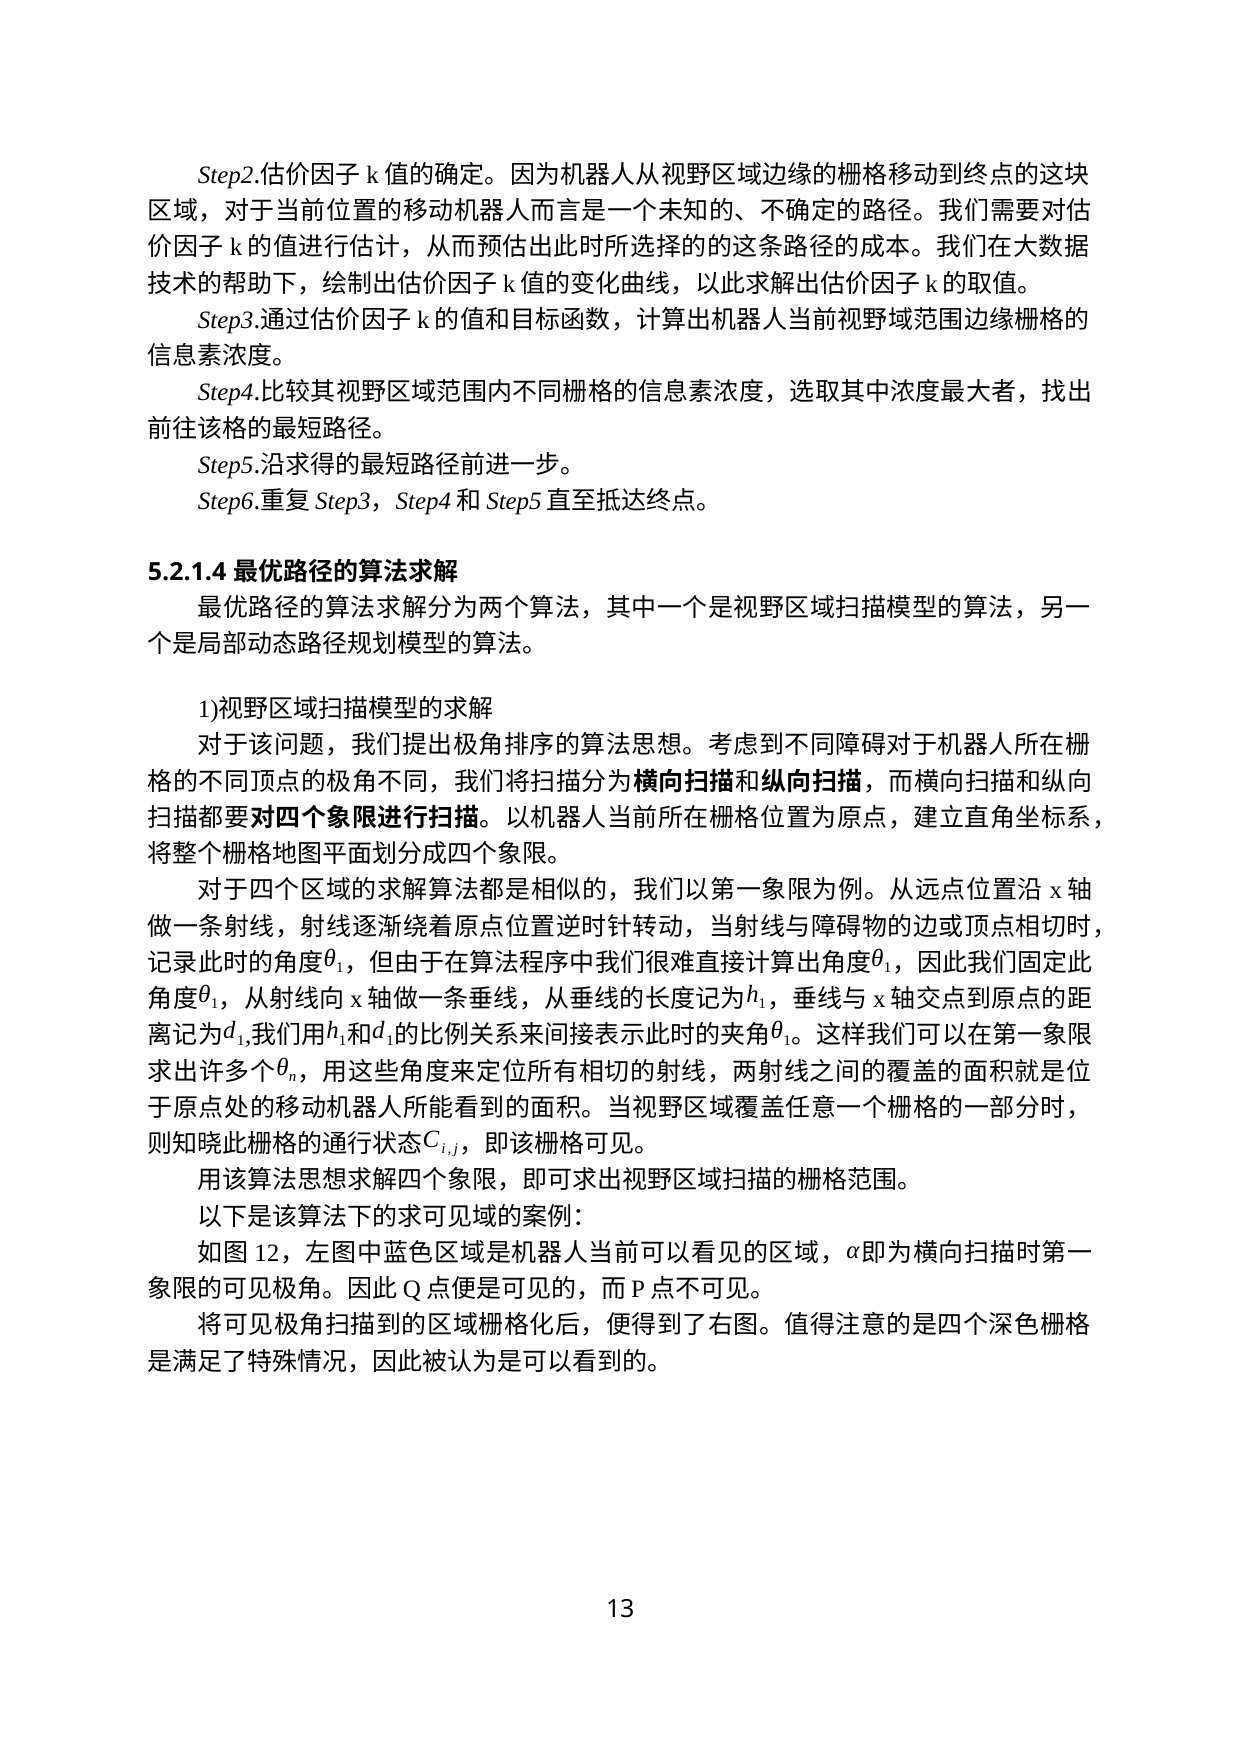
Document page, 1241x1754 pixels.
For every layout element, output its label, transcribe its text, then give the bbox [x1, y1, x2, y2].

text 将可见极角扫描到的区域栅格化后，便得到了右图。值得注意的是四个深色栅格是满足了特殊情况，因此被认为是可以看到的。 [148, 1305, 1092, 1377]
text 1)视野区域扫描模型的求解 [148, 688, 1092, 725]
text 对于四个区域的求解算法都是相似的，我们以第一象限为例。从远点位置沿x轴做一条射线，射线逐渐绕着原点位置逆时针转动，当射线与障碍物的边或顶点相切时，记录此时的角度，但由于在算法程序中我们很难直接计算出角度，因此我们固定此角度，从射线向x轴做一条垂线，从垂线的长度记为，垂线与x轴交点到原点的距离记为,我们用和的比例关系来间接表示此时的夹角。这样我们可以在第一象限求出许多个，用这些角度来定位所有相切的射线，两射线之间的覆盖的面积就是位于原点处的移动机器人所能看到的面积。当视野区域覆盖任意一个栅格的一部分时，则知晓此栅格的通行状态，即该栅格可见。 [148, 870, 1092, 1160]
text 对于该问题，我们提出极角排序的算法思想。考虑到不同障碍对于机器人所在栅格的不同顶点的极角不同，我们将扫描分为横向扫描和纵向扫描，而横向扫描和纵向扫描都要对四个象限进行扫描。以机器人当前所在栅格位置为原点，建立直角坐标系，将整个栅格地图平面划分成四个象限。 [148, 725, 1092, 870]
text Step6.重复Step3，Step4和Step5直至抵达终点。 [148, 481, 1092, 517]
text 5.2.1.4 最优路径的算法求解 [148, 551, 1092, 587]
text 最优路径的算法求解分为两个算法，其中一个是视野区域扫描模型的算法，另一个是局部动态路径规划模型的算法。 [148, 587, 1092, 660]
text 以下是该算法下的求可见域的案例： [148, 1196, 1092, 1232]
text Step5.沿求得的最短路径前进一步。 [148, 444, 1092, 481]
text 用该算法思想求解四个象限，即可求出视野区域扫描的栅格范围。 [148, 1160, 1092, 1196]
text 如图12，左图中蓝色区域是机器人当前可以看见的区域，即为横向扫描时第一象限的可见极角。因此Q点便是可见的，而P点不可见。 [148, 1232, 1092, 1305]
text Step3.通过估价因子k的值和目标函数，计算出机器人当前视野域范围边缘栅格的信息素浓度。 [148, 299, 1092, 372]
text Step4.比较其视野区域范围内不同栅格的信息素浓度，选取其中浓度最大者，找出前往该格的最短路径。 [148, 372, 1092, 444]
text Step2.估价因子k值的确定。因为机器人从视野区域边缘的栅格移动到终点的这块区域，对于当前位置的移动机器人而言是一个未知的、不确定的路径。我们需要对估价因子k的值进行估计，从而预估出此时所选择的的这条路径的成本。我们在大数据技术的帮助下，绘制出估价因子k值的变化曲线，以此求解出估价因子k的取值。 [148, 154, 1092, 299]
